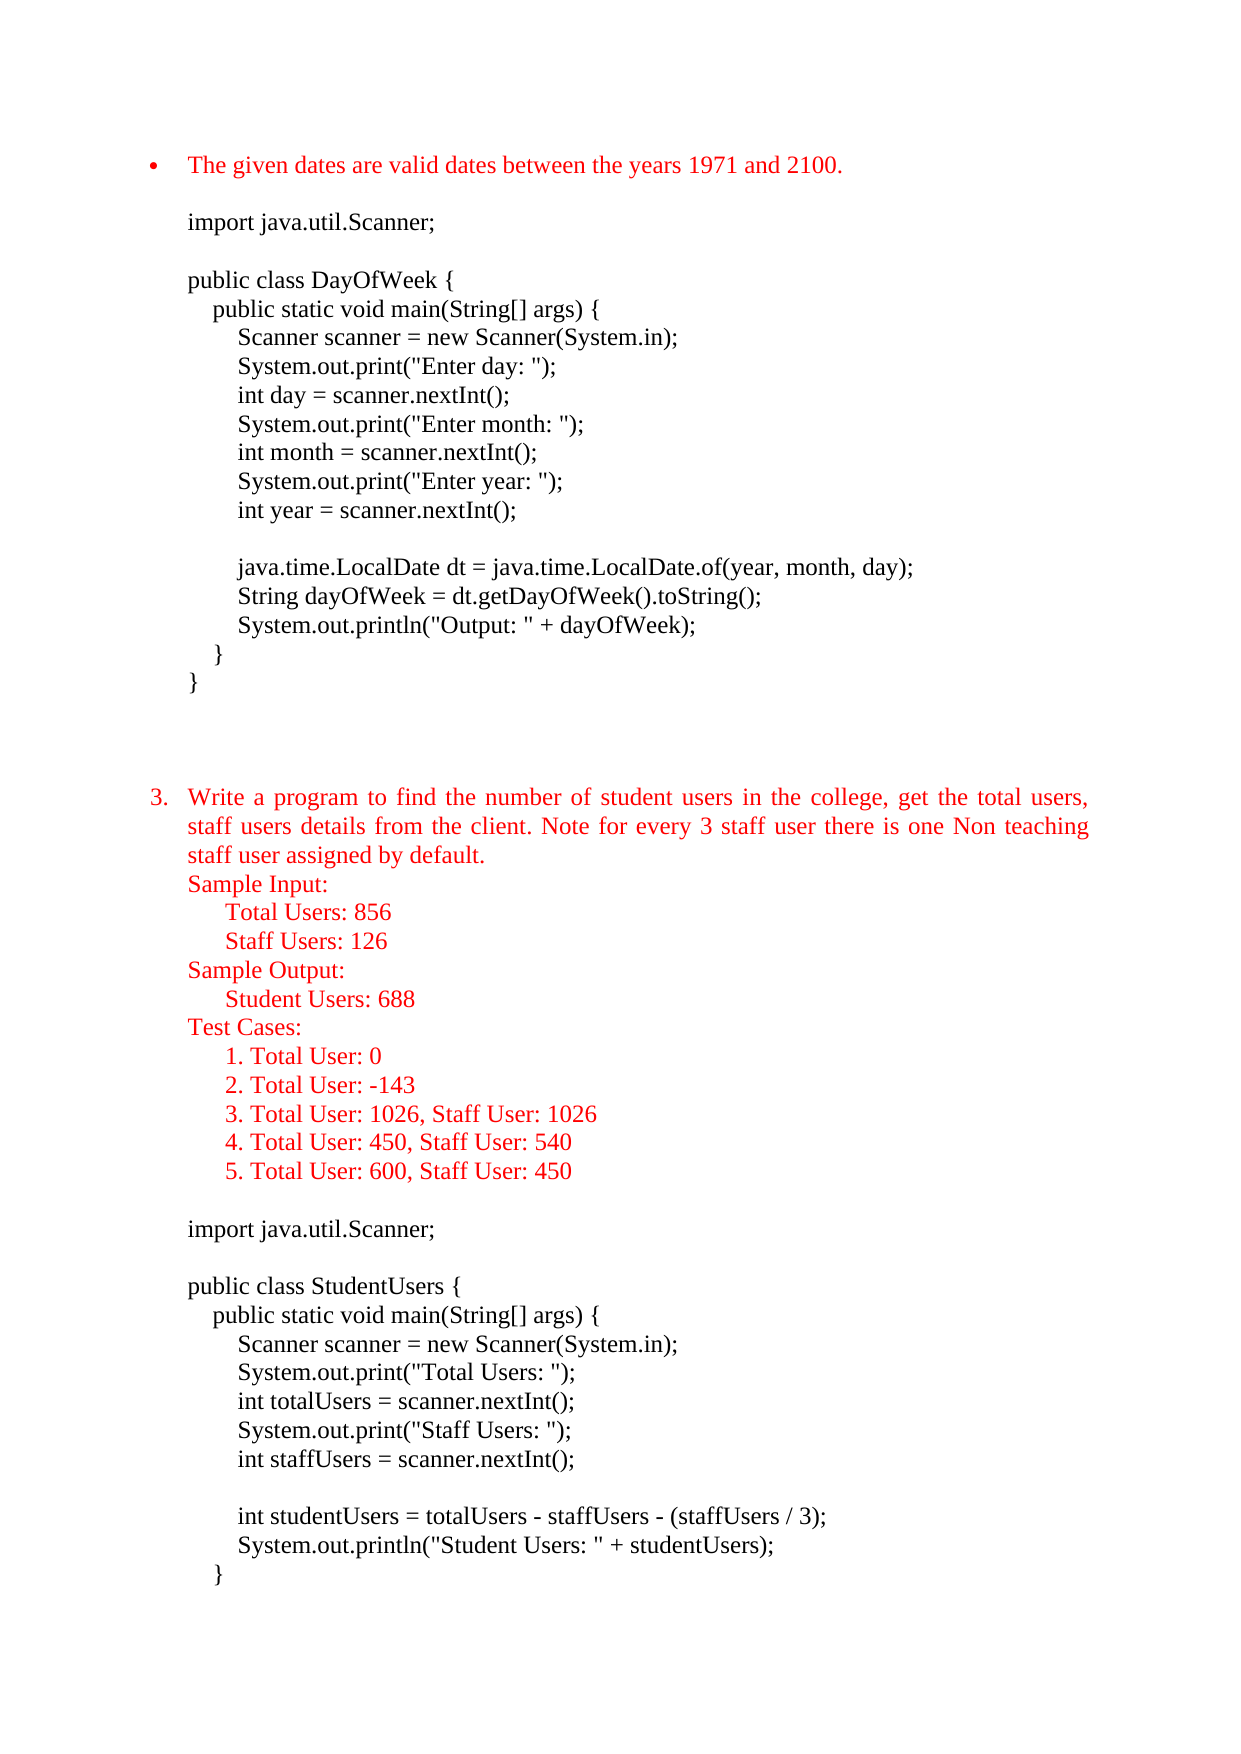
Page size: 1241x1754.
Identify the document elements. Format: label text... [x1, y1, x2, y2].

text java.time.LocalDate dt = java.time.LocalDate.of(year, month, day); [187, 552, 1090, 581]
list Sample Input: [187, 869, 1090, 897]
text int staffUsers = scanner.nextInt(); [187, 1444, 1090, 1472]
text System.out.print("Staff Users: "); [187, 1415, 1090, 1444]
text int year = scanner.nextInt(); [187, 495, 1090, 524]
list Total User: 1026, Staff User: 1026 [225, 1099, 1090, 1127]
text import java.util.Scanner; [187, 207, 1090, 236]
text int month = scanner.nextInt(); [187, 437, 1090, 466]
text public static void main(String[] args) { [187, 1300, 1090, 1329]
text public static void main(String[] args) { [187, 294, 1090, 322]
list Total User: 600, Staff User: 450 [225, 1156, 1090, 1185]
text Scanner scanner = new Scanner(System.in); [187, 322, 1090, 351]
text System.out.println("Student Users: " + studentUsers); [187, 1530, 1090, 1559]
text System.out.println("Output: " + dayOfWeek); [187, 610, 1090, 639]
text System.out.print("Enter month: "); [187, 409, 1090, 437]
list The given dates are valid dates between the years 1971 and 2100. [150, 150, 1090, 179]
text } [187, 639, 1090, 667]
text Test Cases: [187, 1012, 1090, 1041]
text int day = scanner.nextInt(); [187, 380, 1090, 409]
list Write a program to find the number of student users in the college, get the total users, staff users details from the client. Note for every 3 staff user there is one Non teaching staff user assigned by default. [150, 782, 1090, 869]
text } [187, 1559, 1090, 1587]
text Scanner scanner = new Scanner(System.in); [187, 1329, 1090, 1357]
text System.out.print("Enter day: "); [187, 351, 1090, 380]
list Total User: -143 [225, 1070, 1090, 1099]
list Sample Output: [187, 955, 1090, 984]
list Total User: 0 [225, 1041, 1090, 1070]
text int totalUsers = scanner.nextInt(); [187, 1386, 1090, 1415]
text public class StudentUsers { [187, 1271, 1090, 1300]
text int studentUsers = totalUsers - staffUsers - (staffUsers / 3); [187, 1501, 1090, 1530]
list Total Users: 856 [187, 897, 1090, 926]
text public class DayOfWeek { [187, 265, 1090, 294]
list Staff Users: 126 [187, 926, 1090, 955]
text System.out.print("Enter year: "); [187, 466, 1090, 495]
text System.out.print("Total Users: "); [187, 1357, 1090, 1386]
text import java.util.Scanner; [187, 1214, 1090, 1242]
list Total User: 450, Staff User: 540 [225, 1127, 1090, 1156]
text } [187, 667, 1090, 696]
text String dayOfWeek = dt.getDayOfWeek().toString(); [187, 581, 1090, 610]
text Student Users: 688 [187, 984, 1090, 1012]
